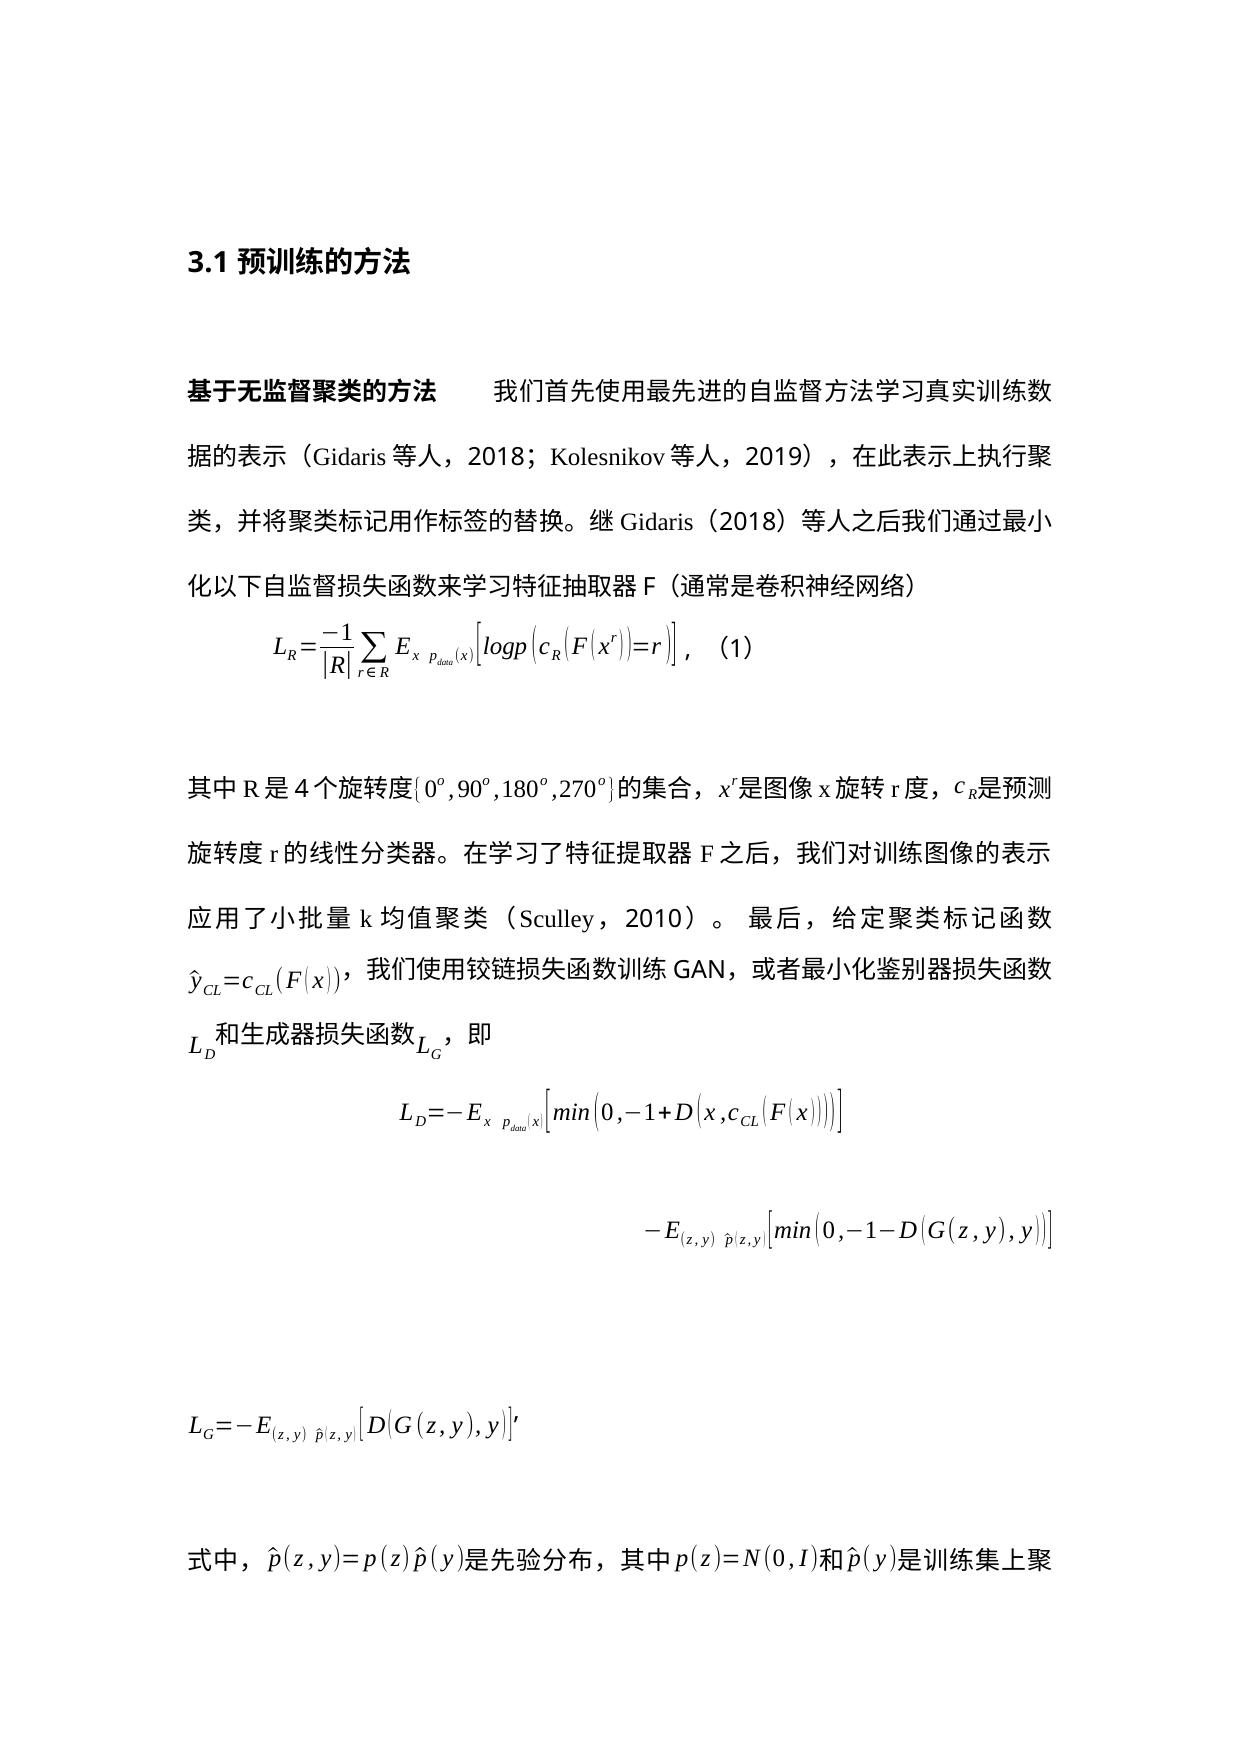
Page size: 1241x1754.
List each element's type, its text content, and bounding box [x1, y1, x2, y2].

text , （1） [187, 617, 1053, 682]
text 3.1 预训练的方法 [187, 227, 1053, 292]
text 其中R是4个旋转度的集合，是图像x旋转r度，是预测旋转度r的线性分类器。在学习了特征提取器F之后，我们对训练图像的表示应用了小批量k均值聚类（Sculley，2010）。 最后，给定聚类标记函数，我们使用铰链损失函数训练GAN，或者最小化鉴别器损失函数和生成器损失函数，即 [187, 754, 1053, 1079]
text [187, 1526, 1053, 1591]
text , [187, 1198, 1053, 1458]
text 基于无监督聚类的方法 我们首先使用最先进的自监督方法学习真实训练数据的表示（Gidaris 等人，2018；Kolesnikov等人，2019），在此表示上执行聚类，并将聚类标记用作标签的替换。继Gidaris（2018）等人之后我们通过最小化以下自监督损失函数来学习特征抽取器F（通常是卷积神经网络） [187, 357, 1053, 617]
